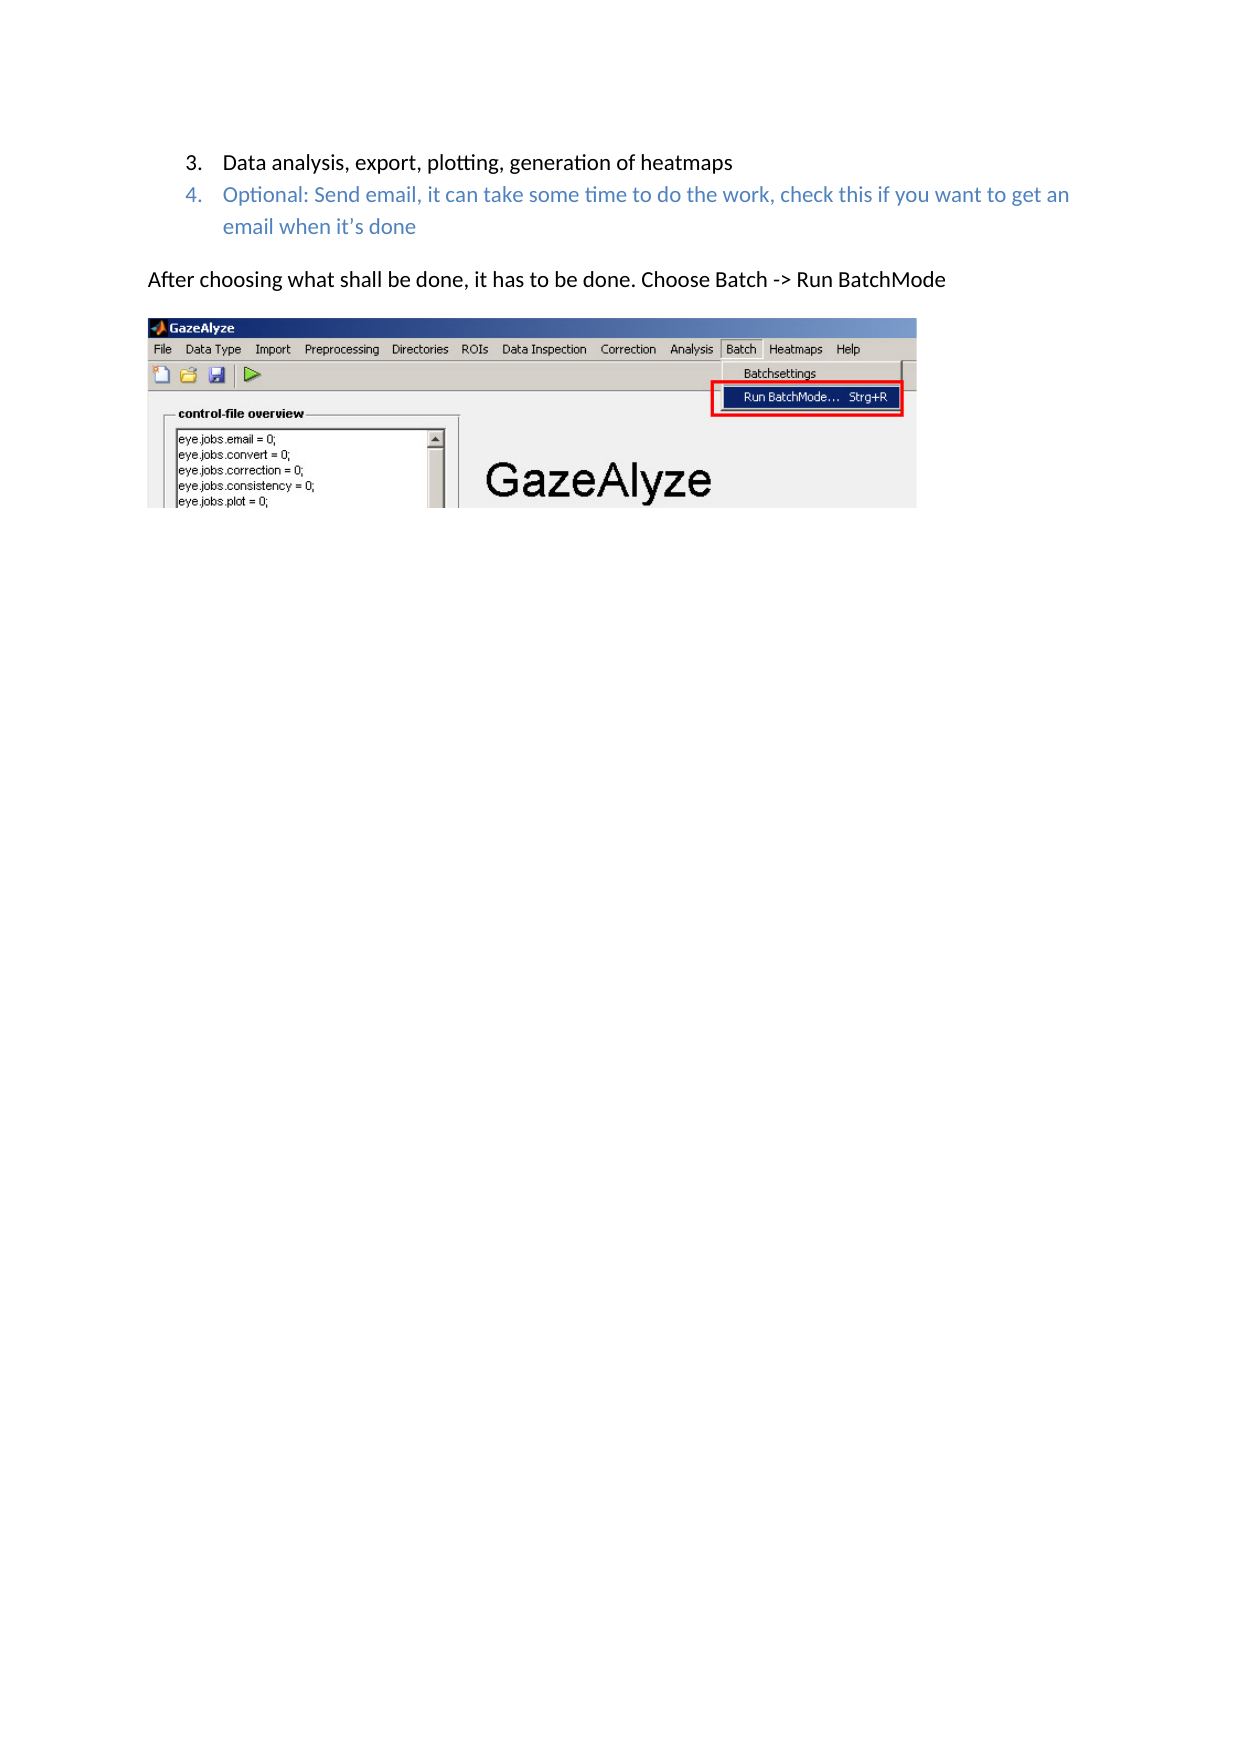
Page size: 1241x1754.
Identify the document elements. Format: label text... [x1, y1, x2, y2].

picture [147, 318, 917, 508]
list Data analysis, export, plotting, generation of heatmaps [185, 148, 1093, 176]
text After choosing what shall be done, it has to be done. Choose Batch -> Run BatchMode [148, 265, 1093, 293]
list Optional: Send email, it can take some time to do the work, check this if you want to get an email when it’s done [185, 180, 1093, 240]
